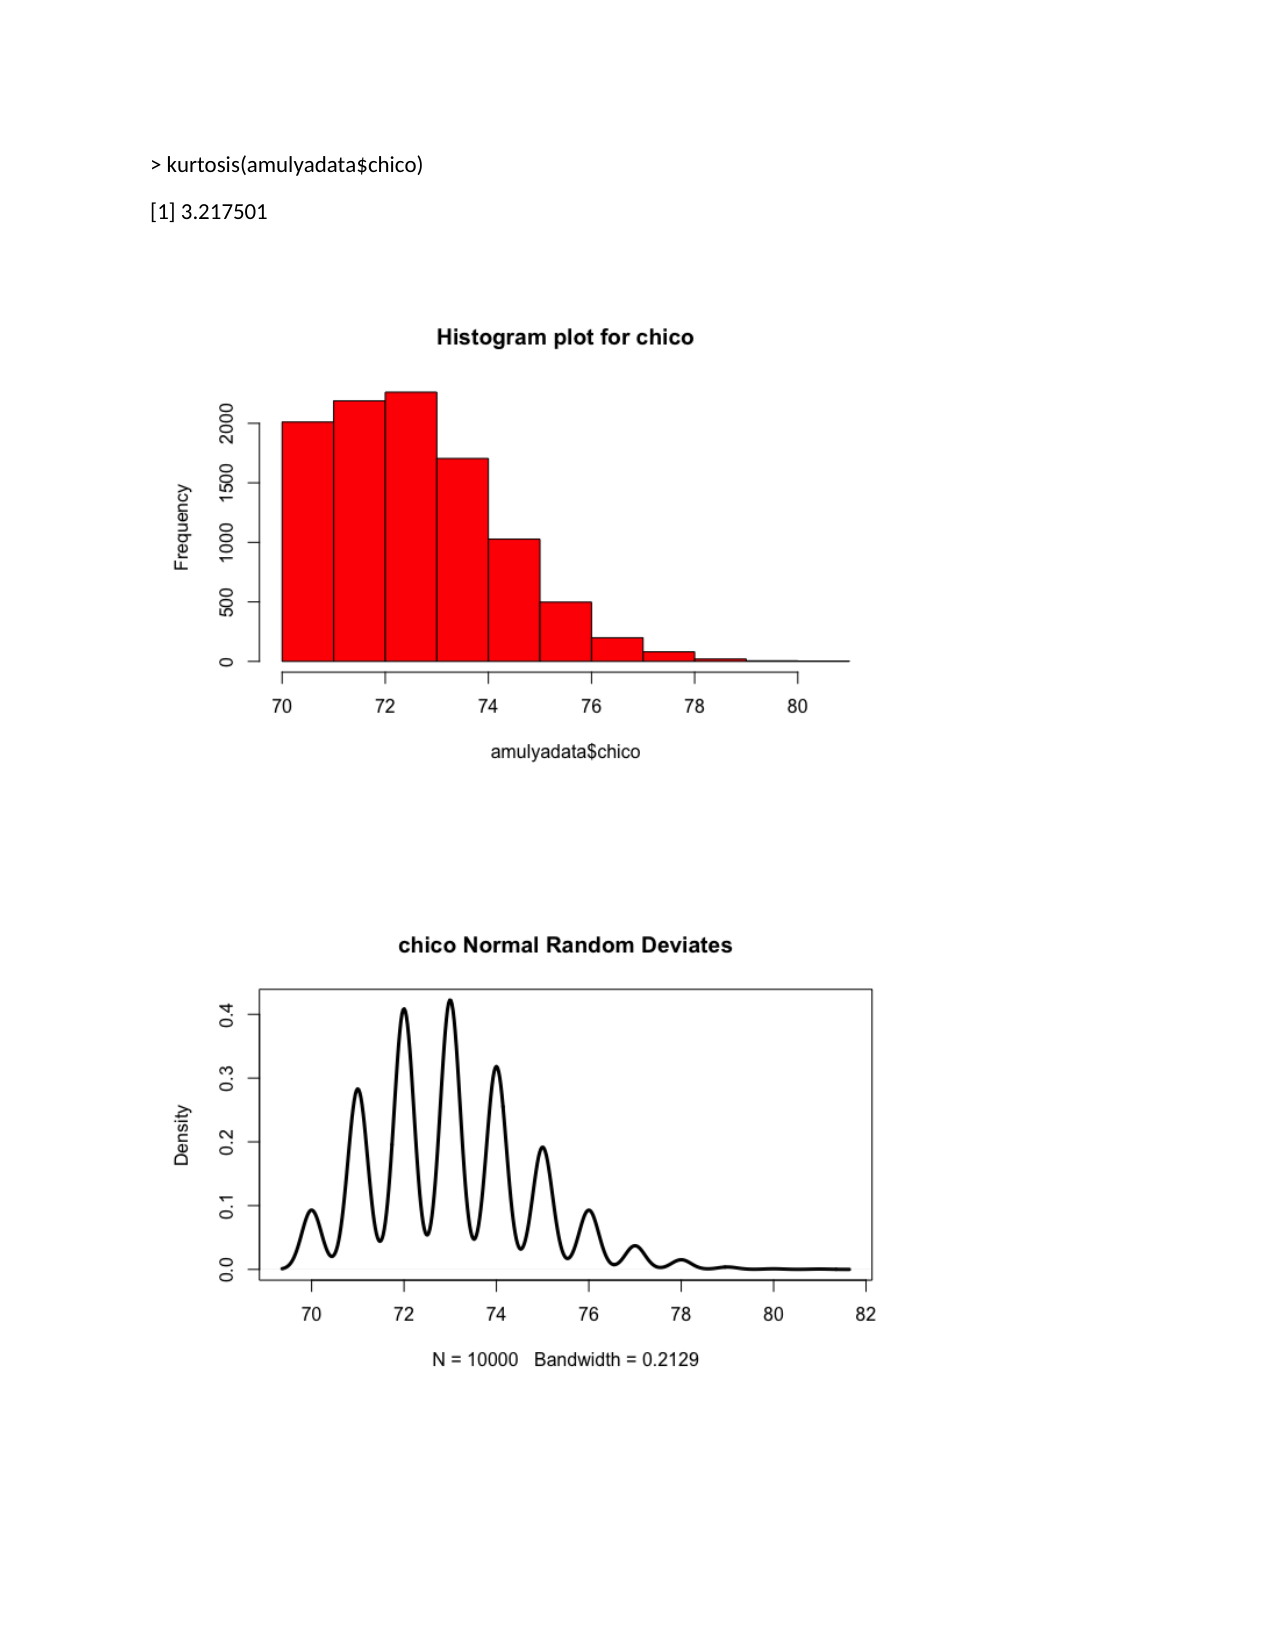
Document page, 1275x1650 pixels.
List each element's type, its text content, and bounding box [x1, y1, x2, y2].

text [1] 3.217501 [150, 197, 1125, 225]
text > kurtosis(amulyadata$chico) [150, 150, 1125, 178]
